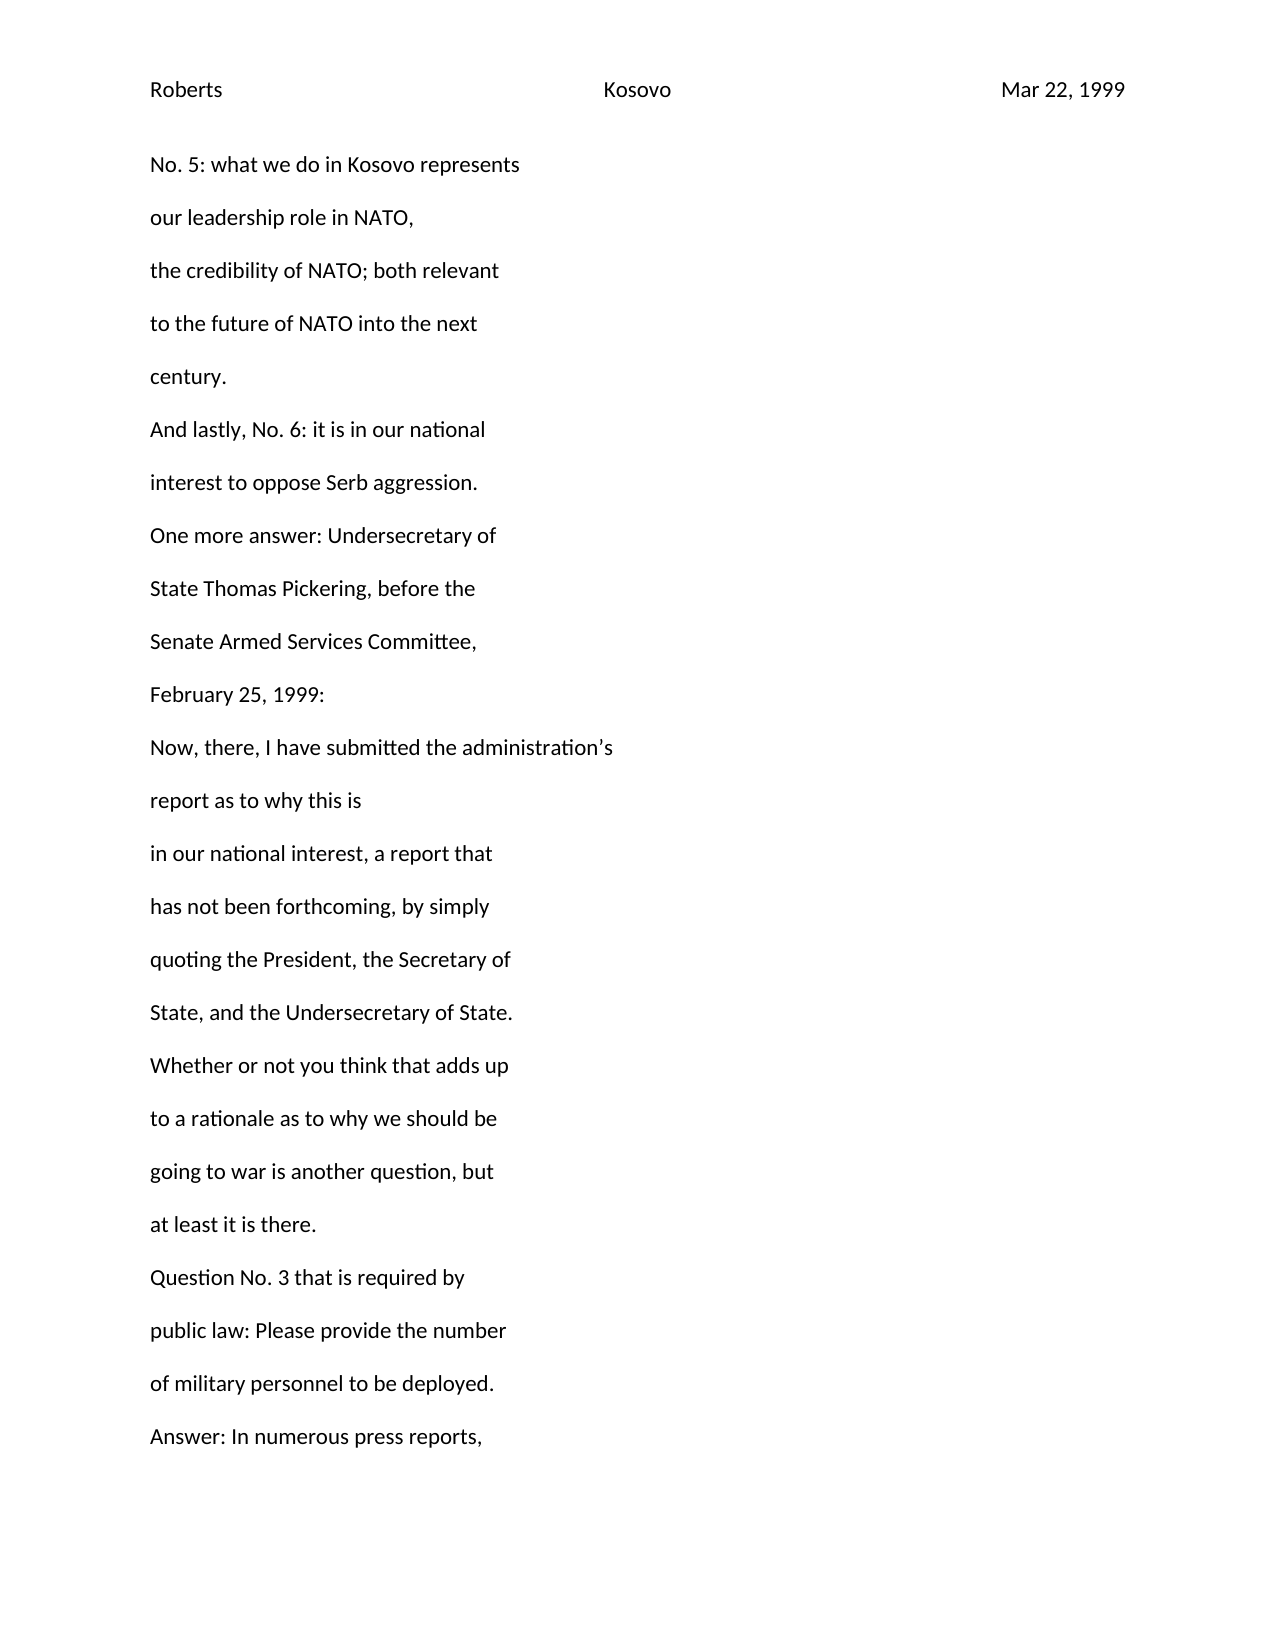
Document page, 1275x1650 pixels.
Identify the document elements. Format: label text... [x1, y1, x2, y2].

text One more answer: Undersecretary of [150, 521, 1125, 549]
text State Thomas Pickering, before the [150, 574, 1125, 602]
text State, and the Undersecretary of State. [150, 998, 1125, 1026]
text of military personnel to be deployed. [150, 1369, 1125, 1397]
text has not been forthcoming, by simply [150, 892, 1125, 920]
text Whether or not you think that adds up [150, 1051, 1125, 1079]
text No. 5: what we do in Kosovo represents [150, 150, 1125, 178]
text to a rationale as to why we should be [150, 1104, 1125, 1132]
text Now, there, I have submitted the administration’s [150, 733, 1125, 761]
text going to war is another question, but [150, 1157, 1125, 1185]
text in our national interest, a report that [150, 839, 1125, 867]
text Answer: In numerous press reports, [150, 1422, 1125, 1451]
text report as to why this is [150, 786, 1125, 814]
text public law: Please provide the number [150, 1316, 1125, 1344]
text February 25, 1999: [150, 680, 1125, 708]
text quoting the President, the Secretary of [150, 945, 1125, 973]
text our leadership role in NATO, [150, 203, 1125, 231]
text And lastly, No. 6: it is in our national [150, 415, 1125, 443]
text interest to oppose Serb aggression. [150, 468, 1125, 496]
text to the future of NATO into the next [150, 309, 1125, 337]
text the credibility of NATO; both relevant [150, 256, 1125, 284]
text Question No. 3 that is required by [150, 1263, 1125, 1291]
text at least it is there. [150, 1210, 1125, 1238]
text century. [150, 362, 1125, 390]
text Senate Armed Services Committee, [150, 627, 1125, 655]
